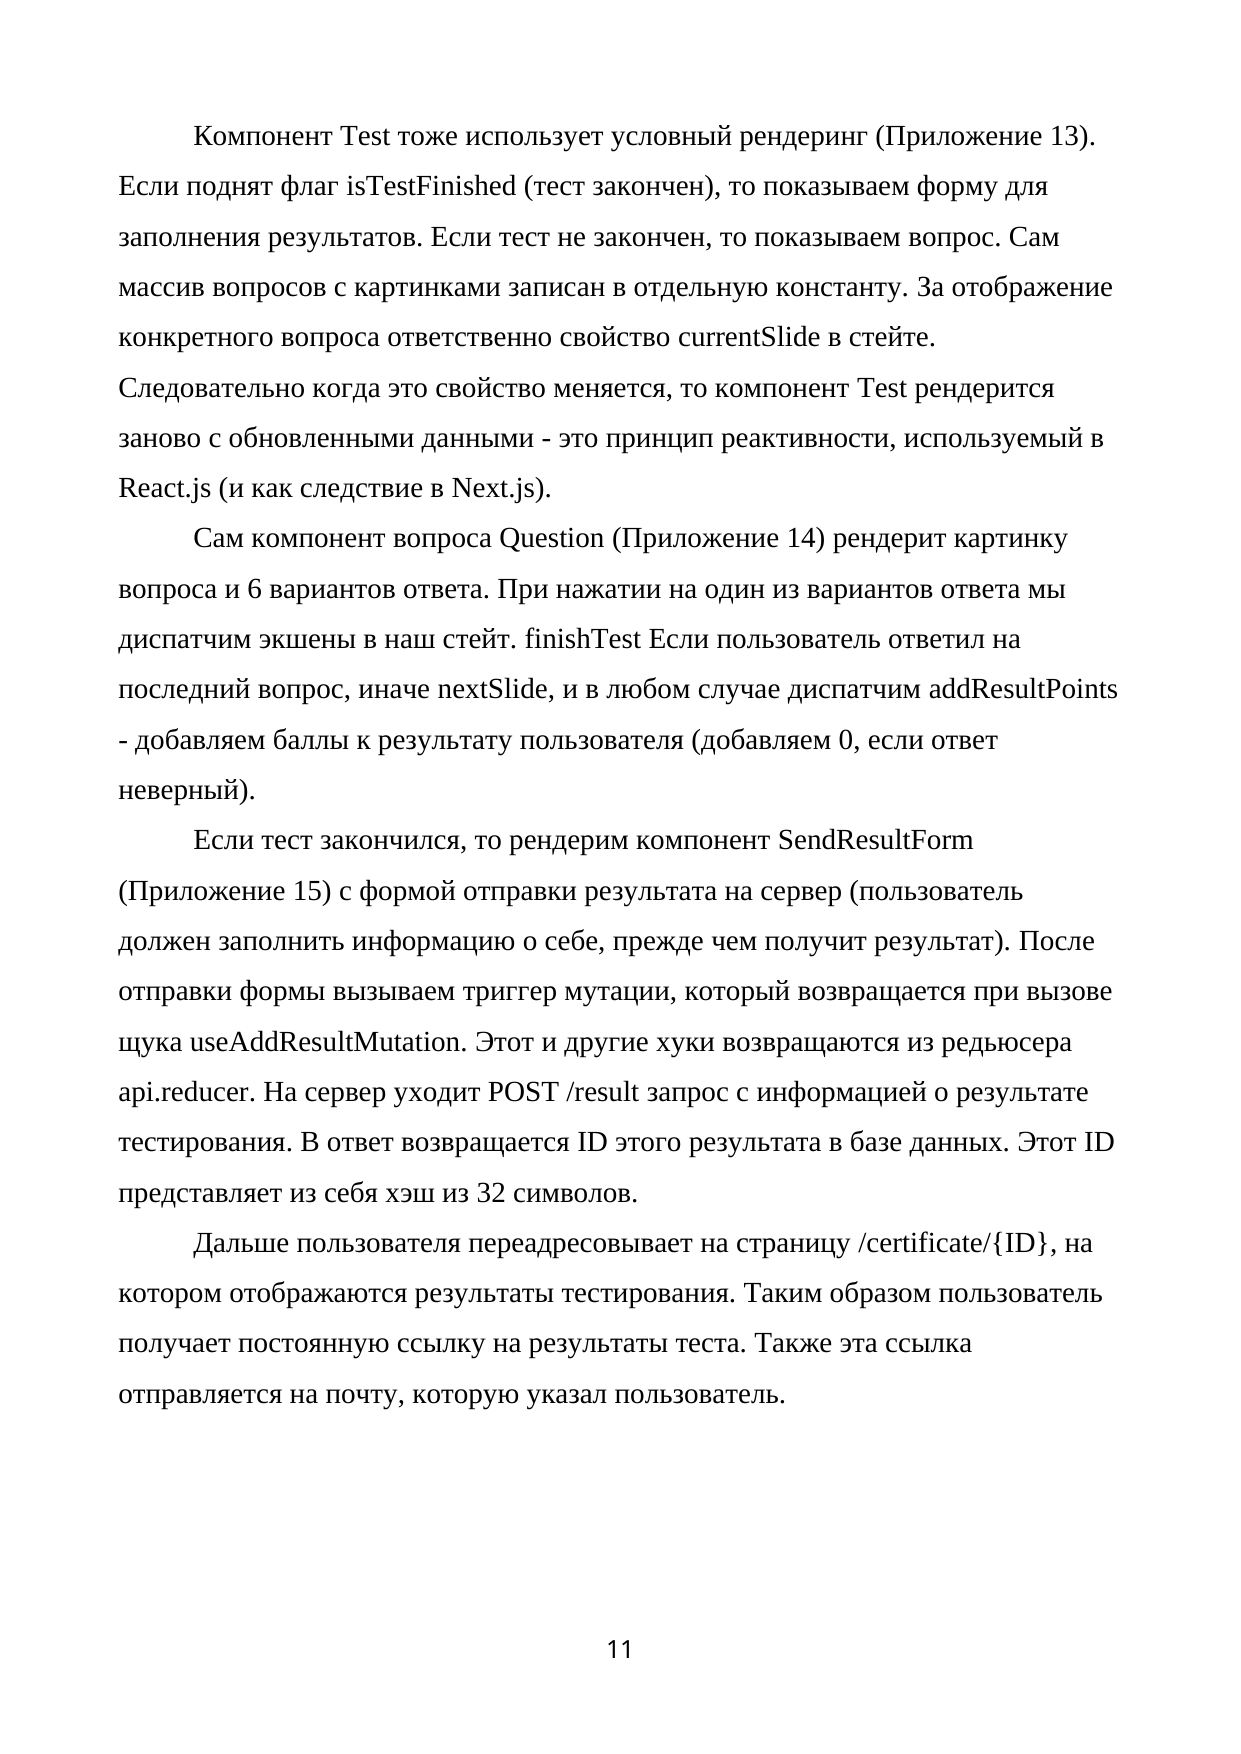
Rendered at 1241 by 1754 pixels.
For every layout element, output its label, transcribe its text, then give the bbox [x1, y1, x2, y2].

text Компонент Test тоже использует условный рендеринг (Приложение 13). Если поднят флаг isTestFinished (тест закончен), то показываем форму для заполнения результатов. Если тест не закончен, то показываем вопрос. Сам массив вопросов с картинками записан в отдельную константу. За отображение конкретного вопроса ответственно свойство currentSlide в стейте. Следовательно когда это свойство меняется, то компонент Test рендерится заново с обновленными данными - это принцип реактивности, используемый в React.js (и как следствие в Next.js). [118, 118, 1122, 504]
text Если тест закончился, то рендерим компонент SendResultForm (Приложение 15) с формой отправки результата на сервер (пользователь должен заполнить информацию о себе, прежде чем получит результат). После отправки формы вызываем триггер мутации, который возвращается при вызове щука useAddResultMutation. Этот и другие хуки возвращаются из редьюсера api.reducer. На сервер уходит POST /result запрос с информацией о результате тестирования. В ответ возвращается ID этого результата в базе данных. Этот ID представляет из себя хэш из 32 символов. Дальше пользователя переадресовывает на страницу /certificate/{ID}, на котором отображаются результаты тестирования. Таким образом пользователь получает постоянную ссылку на результаты теста. Также эта ссылка отправляется на почту, которую указал пользователь. [118, 822, 1122, 1409]
text Сам компонент вопроса Question (Приложение 14) рендерит картинку вопроса и 6 вариантов ответа. При нажатии на один из вариантов ответа мы диспатчим экшены в наш стейт. finishTest Если пользователь ответил на последний вопрос, иначе nextSlide, и в любом случае диспатчим addResultPoints - добавляем баллы к результату пользователя (добавляем 0, если ответ неверный). [118, 521, 1122, 806]
